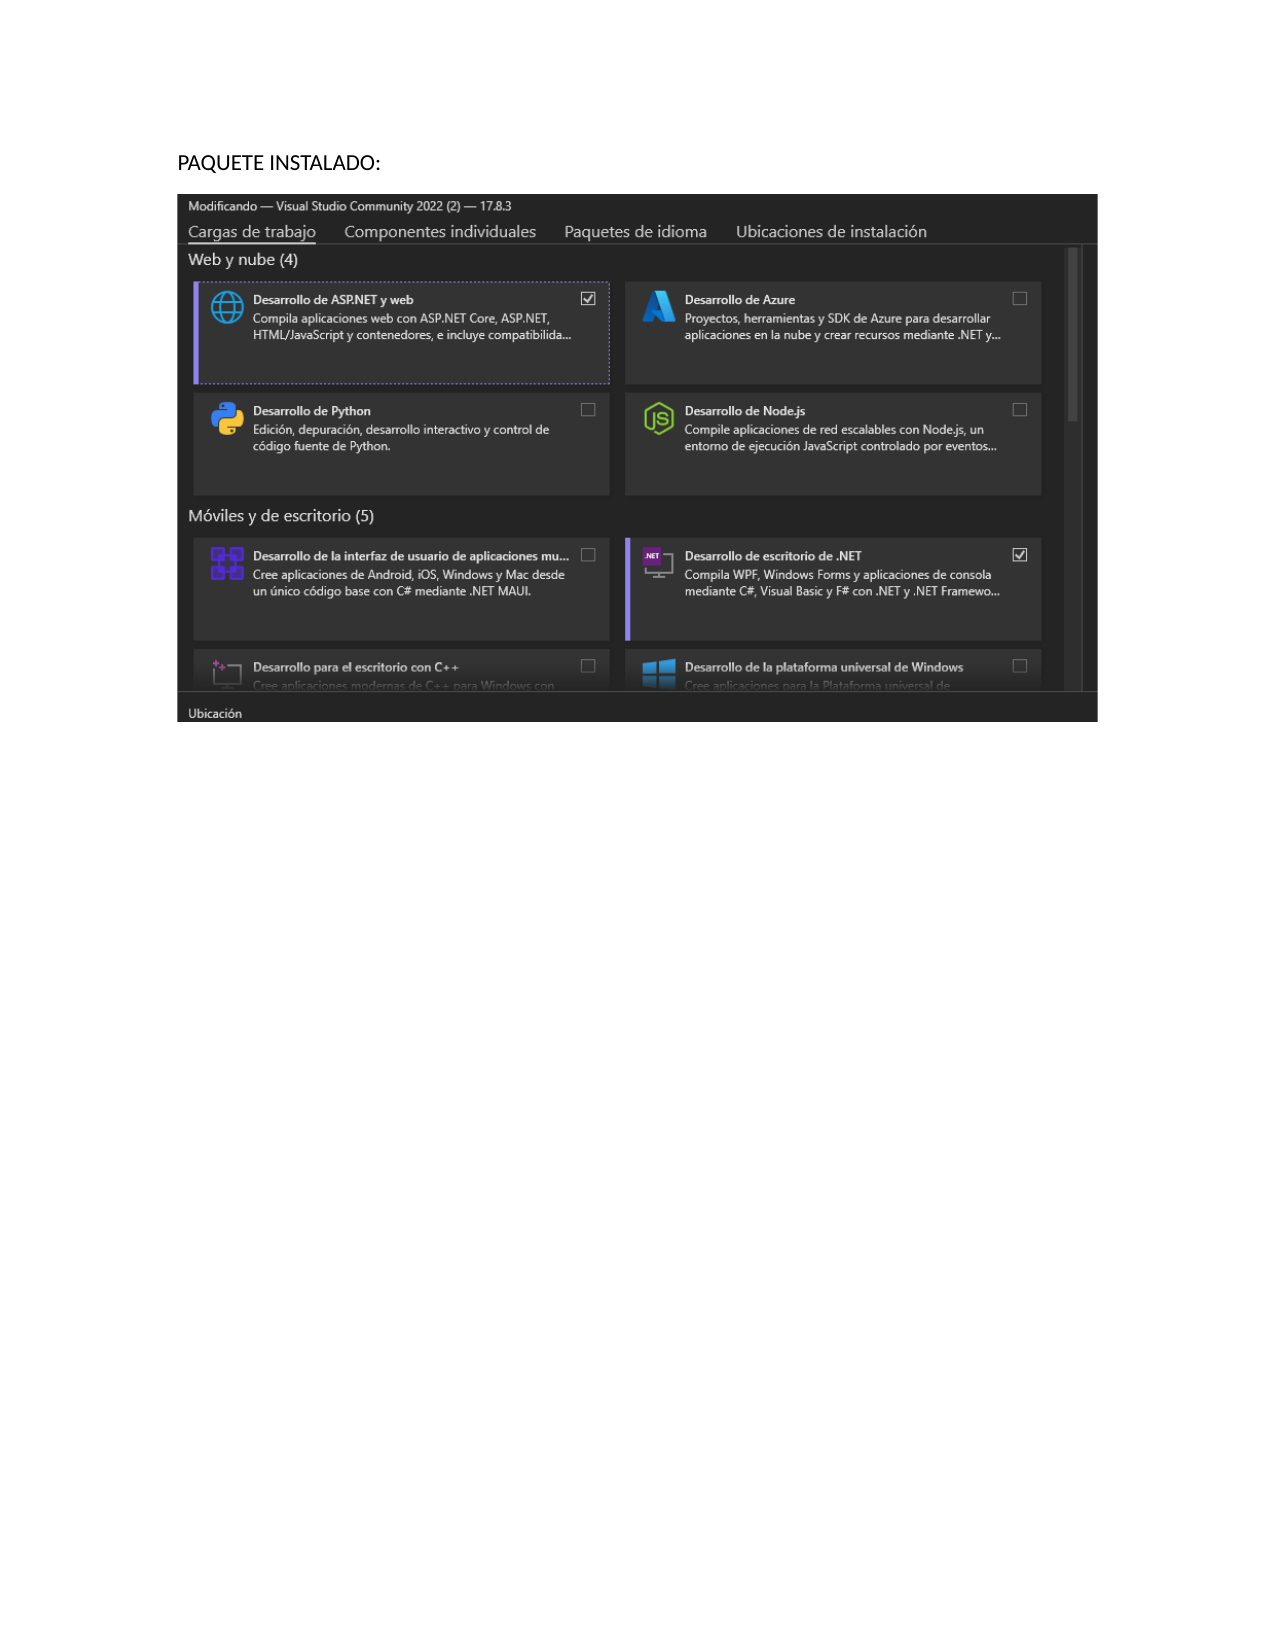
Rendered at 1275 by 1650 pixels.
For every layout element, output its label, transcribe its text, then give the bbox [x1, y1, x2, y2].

text PAQUETE INSTALADO: [177, 148, 1098, 176]
picture [177, 194, 1098, 722]
